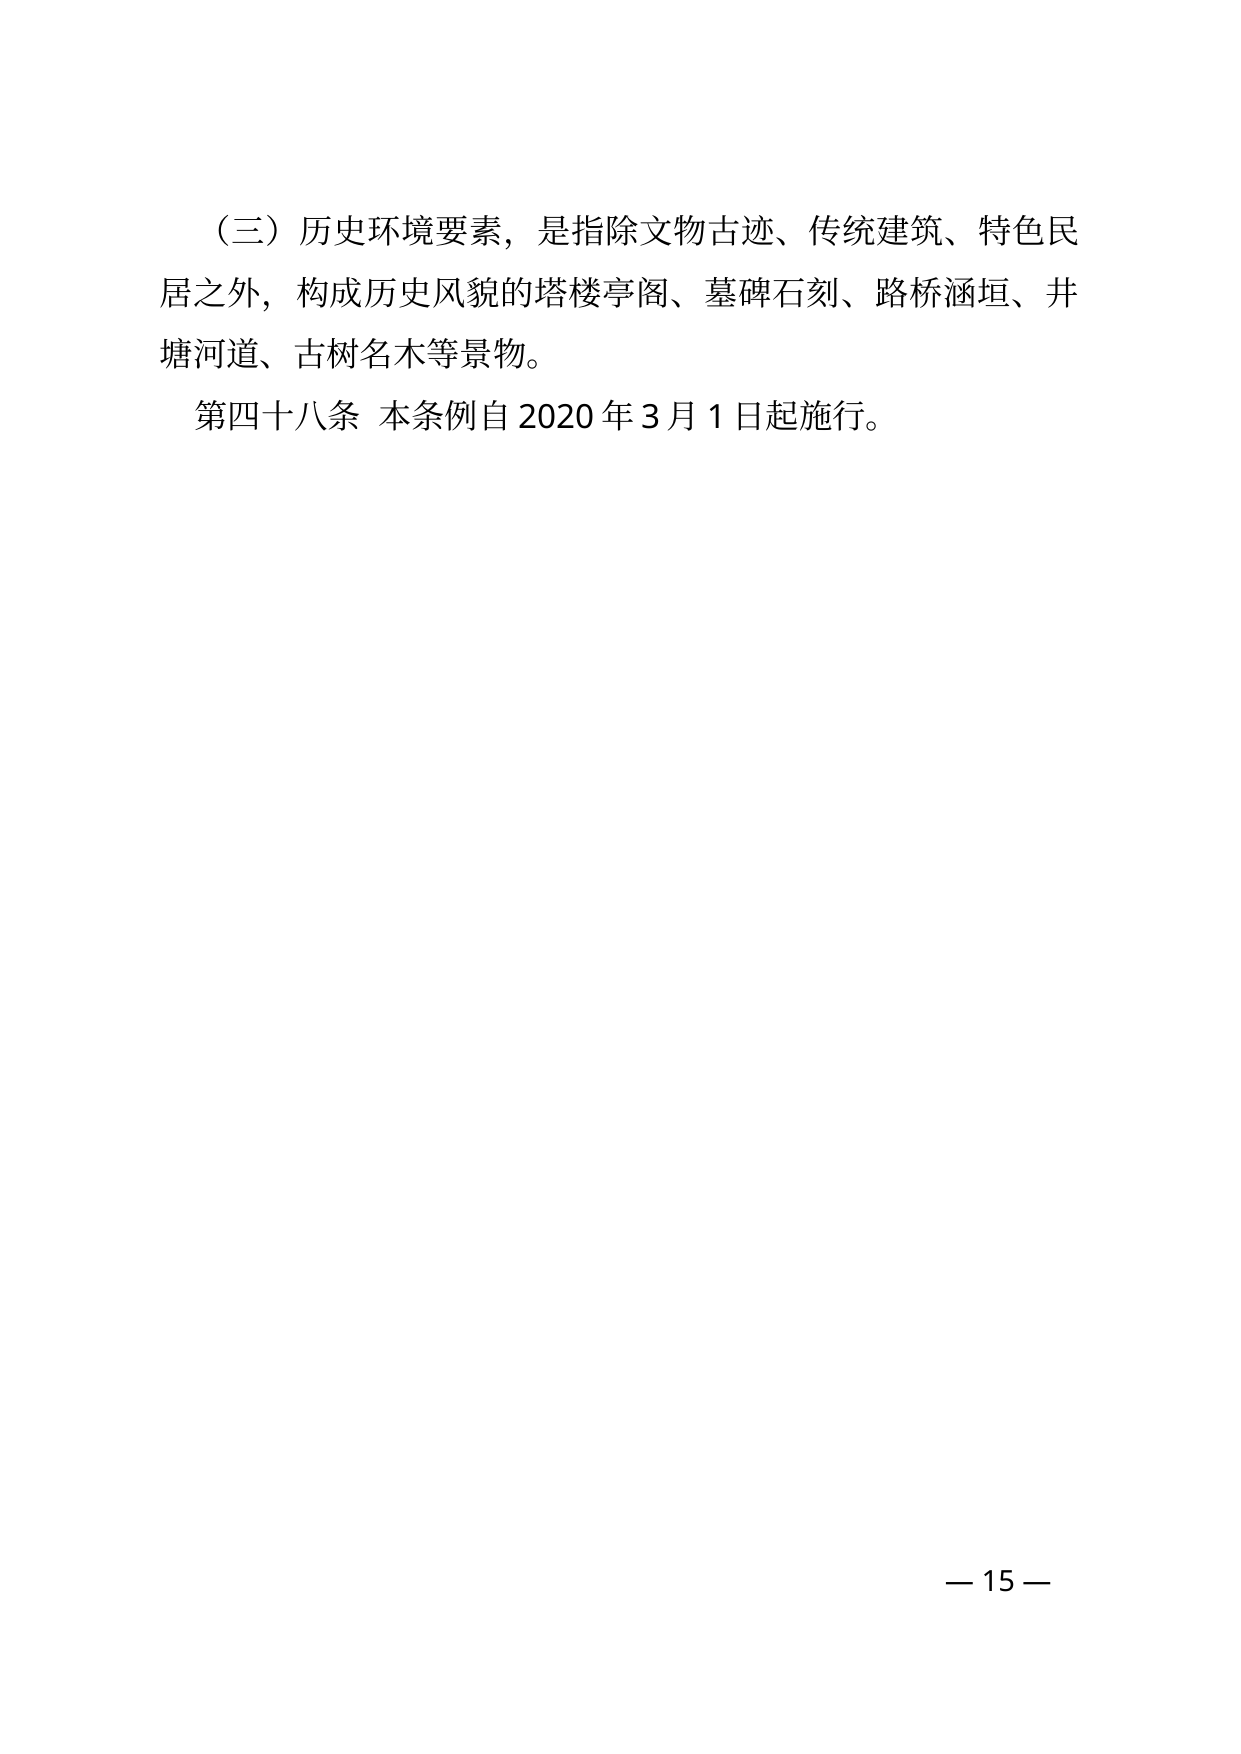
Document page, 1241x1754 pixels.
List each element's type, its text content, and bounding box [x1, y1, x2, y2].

text 第四十八条 本条例自2020年3月1日起施行。 [159, 379, 1081, 440]
text （三）历史环境要素，是指除文物古迹、传统建筑、特色民居之外，构成历史风貌的塔楼亭阁、墓碑石刻、路桥涵垣、井塘河道、古树名木等景物。 [159, 195, 1081, 379]
